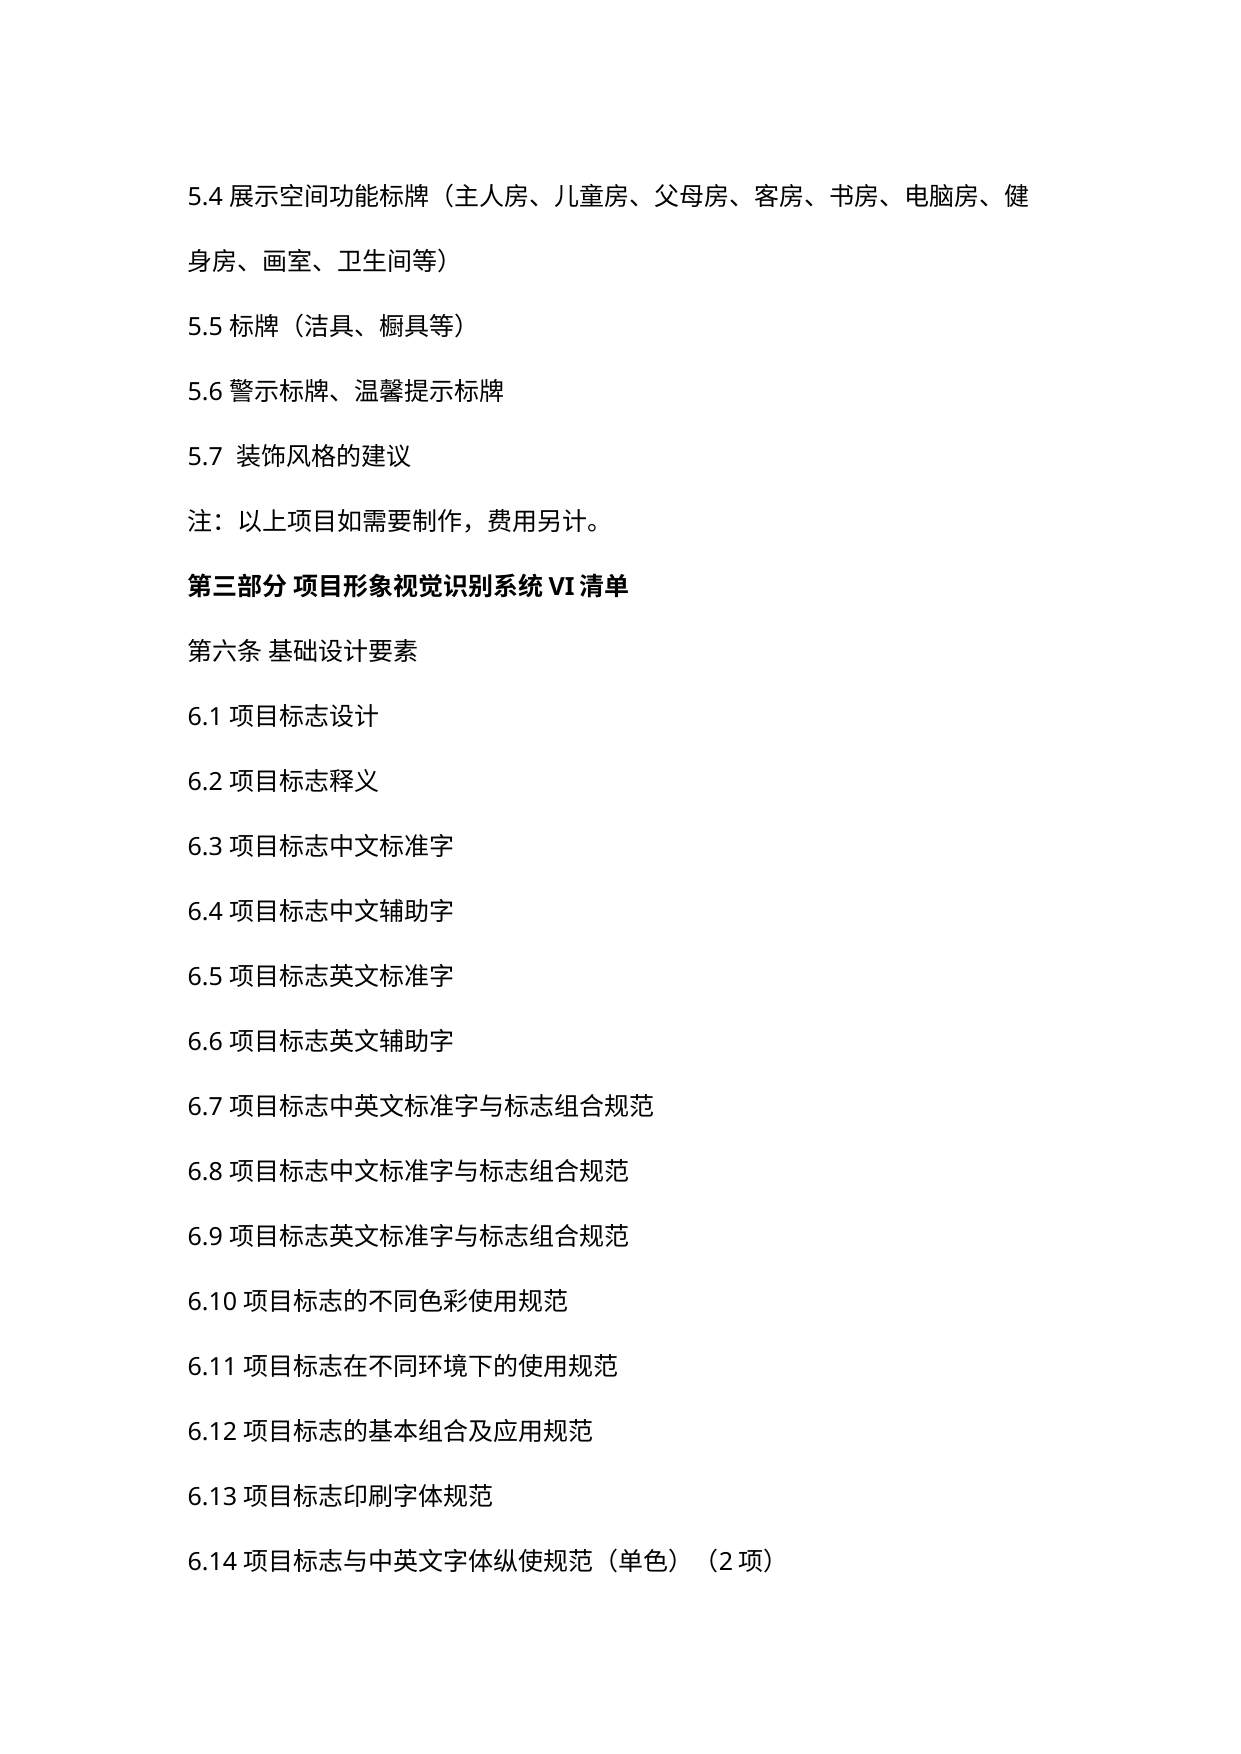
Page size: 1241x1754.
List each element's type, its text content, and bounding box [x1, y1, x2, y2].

text 6.9 项目标志英文标准字与标志组合规范 [187, 1202, 1053, 1267]
text 6.1 项目标志设计 [187, 682, 1053, 747]
subtitle 第三部分 项目形象视觉识别系统VI清单 [187, 552, 1053, 617]
text 5.7 装饰风格的建议 [187, 422, 1053, 487]
text 5.5 标牌（洁具、橱具等） [187, 292, 1053, 357]
text 5.4 展示空间功能标牌（主人房、儿童房、父母房、客房、书房、电脑房、健身房、画室、卫生间等） [187, 162, 1053, 292]
text 6.7 项目标志中英文标准字与标志组合规范 [187, 1072, 1053, 1137]
text 6.14 项目标志与中英文字体纵使规范（单色）（2项） [187, 1527, 1053, 1592]
text 5.6 警示标牌、温馨提示标牌 [187, 357, 1053, 422]
text 6.6 项目标志英文辅助字 [187, 1007, 1053, 1072]
text 第六条 基础设计要素 [187, 617, 1053, 682]
text 6.11 项目标志在不同环境下的使用规范 [187, 1332, 1053, 1397]
text 6.13 项目标志印刷字体规范 [187, 1462, 1053, 1527]
text 6.4 项目标志中文辅助字 [187, 877, 1053, 942]
text 6.12 项目标志的基本组合及应用规范 [187, 1397, 1053, 1462]
text 6.8 项目标志中文标准字与标志组合规范 [187, 1137, 1053, 1202]
text 6.10 项目标志的不同色彩使用规范 [187, 1267, 1053, 1332]
text 6.5 项目标志英文标准字 [187, 942, 1053, 1007]
text 6.2 项目标志释义 [187, 747, 1053, 812]
text 注：以上项目如需要制作，费用另计。 [187, 487, 1053, 552]
text 6.3 项目标志中文标准字 [187, 812, 1053, 877]
